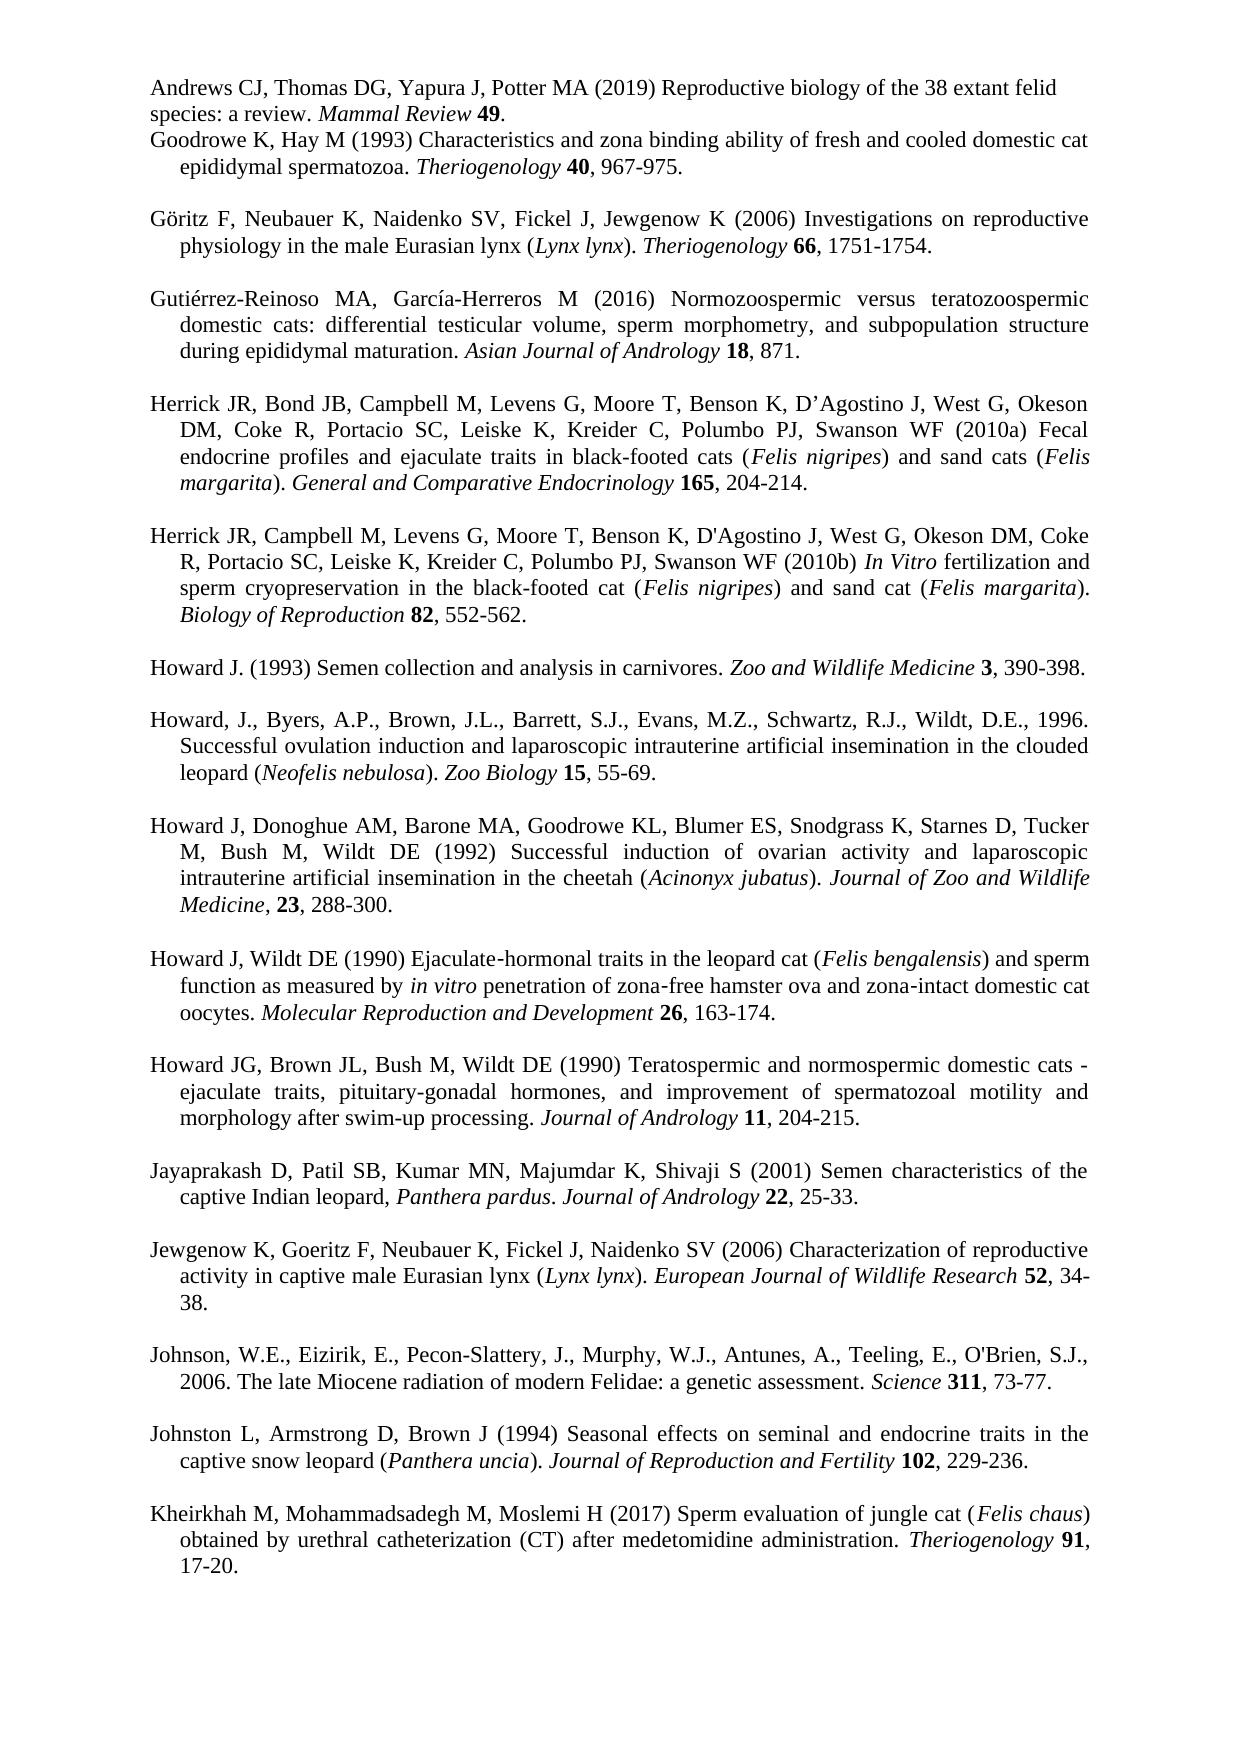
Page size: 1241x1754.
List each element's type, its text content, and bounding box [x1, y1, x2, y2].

text Goodrowe K, Hay M (1993) Characteristics and zona binding ability of fresh and cooled domestic cat epididymal spermatozoa. Theriogenology 40, 967-975. [150, 126, 1090, 179]
text Kheirkhah M, Mohammadsadegh M, Moslemi H (2017) Sperm evaluation of jungle cat (Felis chaus) obtained by urethral catheterization (CT) after medetomidine administration. Theriogenology 91, 17-20. [150, 1499, 1090, 1579]
text Gutiérrez-Reinoso MA, García-Herreros M (2016) Normozoospermic versus teratozoospermic domestic cats: differential testicular volume, sperm morphometry, and subpopulation structure during epididymal maturation. Asian Journal of Andrology 18, 871. [150, 284, 1090, 364]
text Herrick JR, Campbell M, Levens G, Moore T, Benson K, D'Agostino J, West G, Okeson DM, Coke R, Portacio SC, Leiske K, Kreider C, Polumbo PJ, Swanson WF (2010b) In Vitro fertilization and sperm cryopreservation in the black-footed cat (Felis nigripes) and sand cat (Felis margarita). Biology of Reproduction 82, 552-562. [150, 522, 1090, 627]
text Johnston L, Armstrong D, Brown J (1994) Seasonal effects on seminal and endocrine traits in the captive snow leopard (Panthera uncia). Journal of Reproduction and Fertility 102, 229-236. [150, 1421, 1090, 1473]
text Jewgenow K, Goeritz F, Neubauer K, Fickel J, Naidenko SV (2006) Characterization of reproductive activity in captive male Eurasian lynx (Lynx lynx). European Journal of Wildlife Research 52, 34-38. [150, 1236, 1090, 1315]
text Howard JG, Brown JL, Bush M, Wildt DE (1990) Teratospermic and normospermic domestic cats - ejaculate traits, pituitary-gonadal hormones, and improvement of spermatozoal motility and morphology after swim-up processing. Journal of Andrology 11, 204-215. [150, 1052, 1090, 1131]
text Howard, J., Byers, A.P., Brown, J.L., Barrett, S.J., Evans, M.Z., Schwartz, R.J., Wildt, D.E., 1996. Successful ovulation induction and laparoscopic intrauterine artificial insemination in the clouded leopard (Neofelis nebulosa). Zoo Biology 15, 55-69. [150, 706, 1090, 785]
text Göritz F, Neubauer K, Naidenko SV, Fickel J, Jewgenow K (2006) Investigations on reproductive physiology in the male Eurasian lynx (Lynx lynx). Theriogenology 66, 1751-1754. [150, 206, 1090, 258]
text Howard J, Donoghue AM, Barone MA, Goodrowe KL, Blumer ES, Snodgrass K, Starnes D, Tucker M, Bush M, Wildt DE (1992) Successful induction of ovarian activity and laparoscopic intrauterine artificial insemination in the cheetah (Acinonyx jubatus). Journal of Zoo and Wildlife Medicine, 23, 288-300. [150, 812, 1090, 917]
text Howard J, Wildt DE (1990) Ejaculate‐hormonal traits in the leopard cat (Felis bengalensis) and sperm function as measured by in vitro penetration of zona‐free hamster ova and zona‐intact domestic cat oocytes. Molecular Reproduction and Development 26, 163-174. [150, 943, 1090, 1025]
text Johnson, W.E., Eizirik, E., Pecon-Slattery, J., Murphy, W.J., Antunes, A., Teeling, E., O'Brien, S.J., 2006. The late Miocene radiation of modern Felidae: a genetic assessment. Science 311, 73-77. [150, 1341, 1090, 1394]
text Howard J. (1993) Semen collection and analysis in carnivores. Zoo and Wildlife Medicine 3, 390-398. [150, 653, 1090, 680]
text Jayaprakash D, Patil SB, Kumar MN, Majumdar K, Shivaji S (2001) Semen characteristics of the captive Indian leopard, Panthera pardus. Journal of Andrology 22, 25-33. [150, 1157, 1090, 1210]
text Herrick JR, Bond JB, Campbell M, Levens G, Moore T, Benson K, D’Agostino J, West G, Okeson DM, Coke R, Portacio SC, Leiske K, Kreider C, Polumbo PJ, Swanson WF (2010a) Fecal endocrine profiles and ejaculate traits in black-footed cats (Felis nigripes) and sand cats (Felis margarita). General and Comparative Endocrinology 165, 204-214. [150, 390, 1090, 495]
